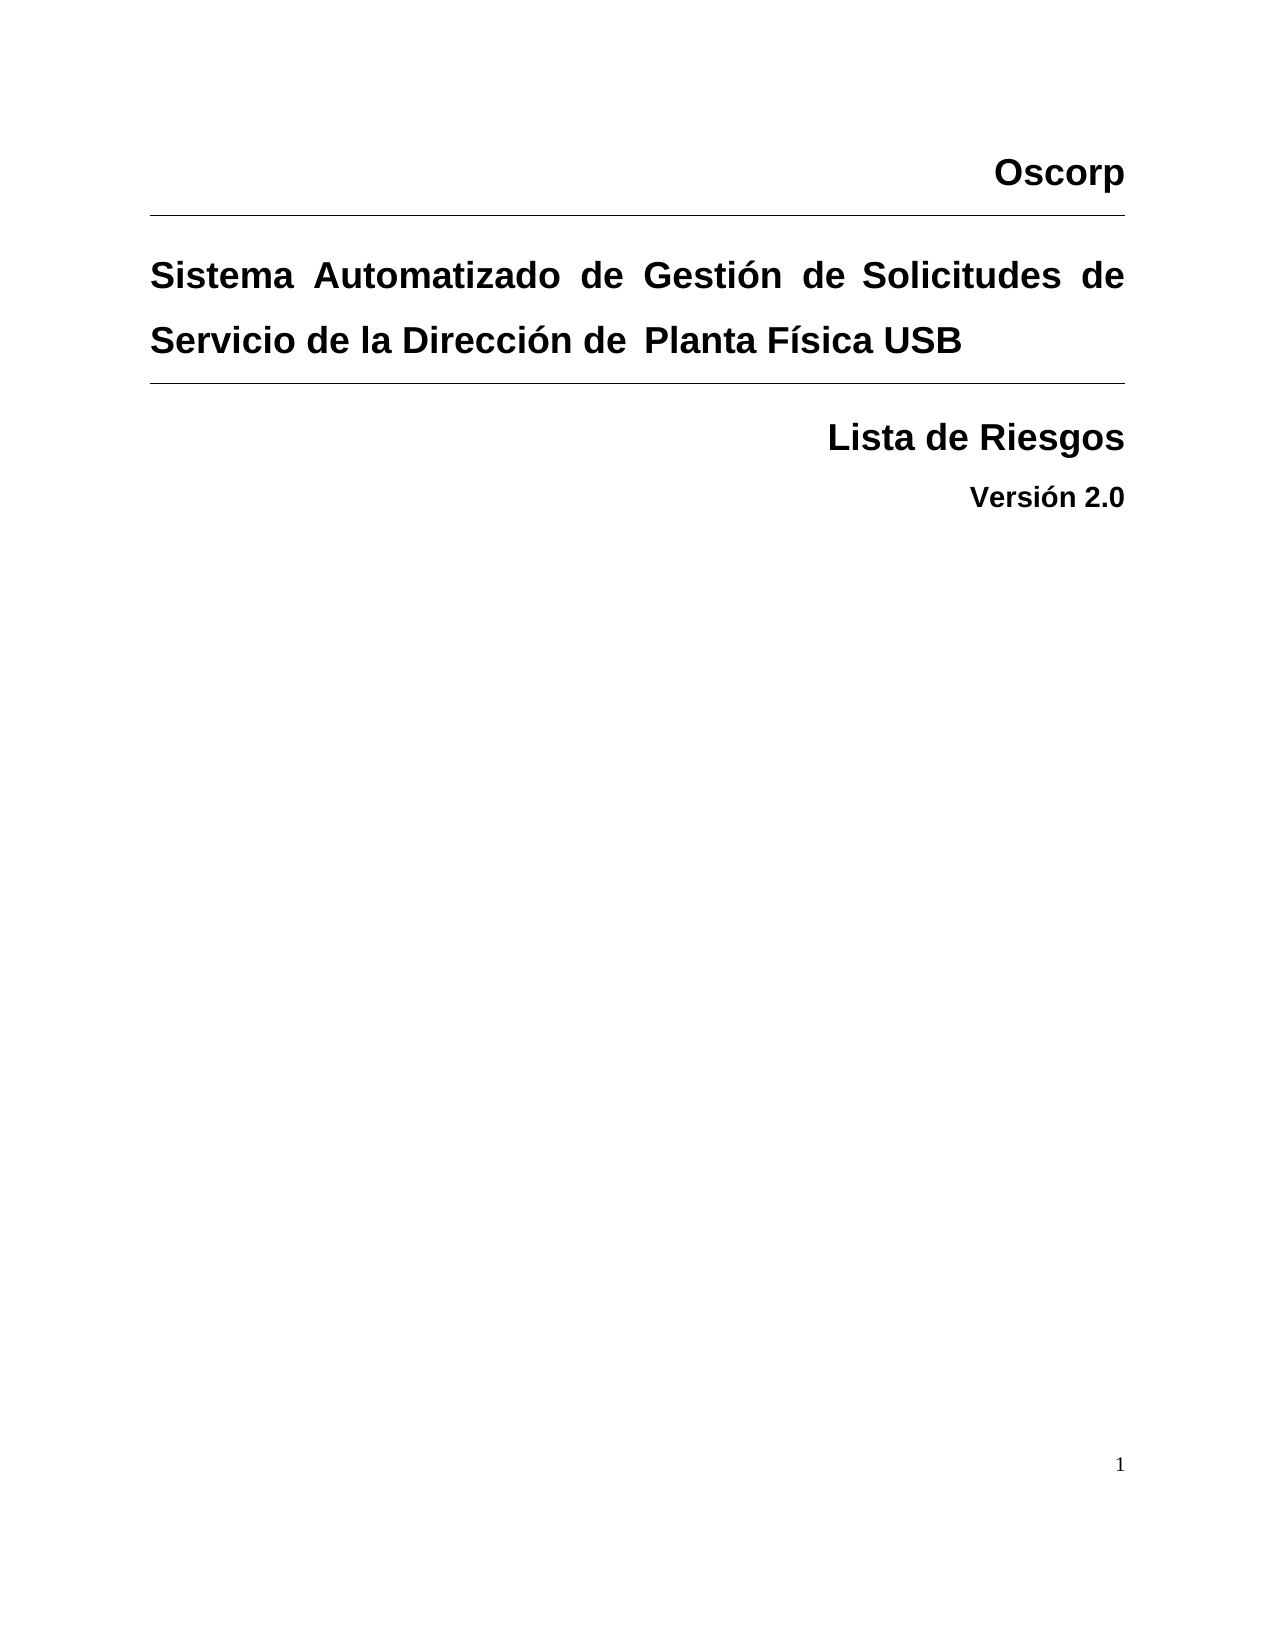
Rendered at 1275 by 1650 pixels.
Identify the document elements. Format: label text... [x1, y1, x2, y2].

text Sistema Automatizado de Gestión de Solicitudes de Servicio de la Dirección de Planta Física USB [150, 254, 1125, 362]
text Versión 2.0 [150, 480, 1125, 513]
text Lista de Riesgos [150, 415, 1125, 458]
text Oscorp [150, 150, 1125, 193]
